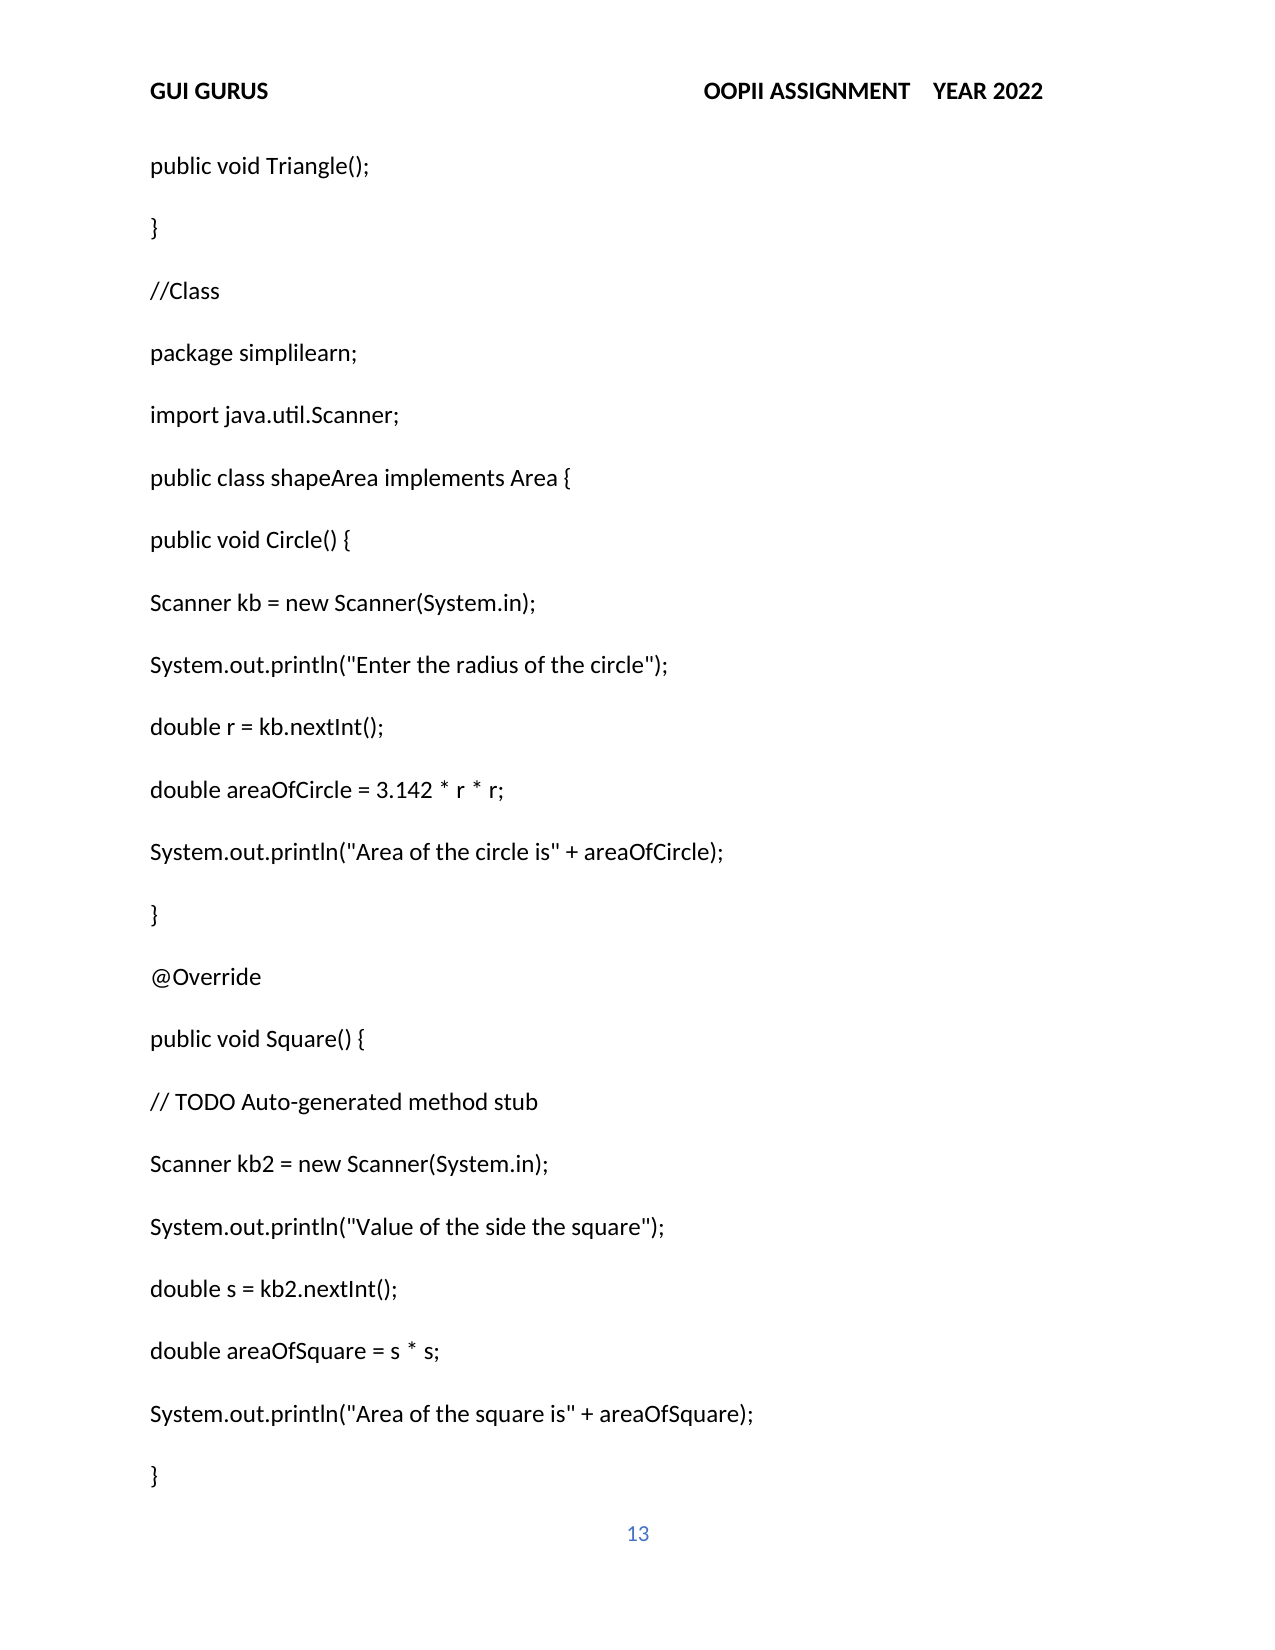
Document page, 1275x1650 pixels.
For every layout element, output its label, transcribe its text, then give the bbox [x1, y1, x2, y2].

text public void Triangle(); [150, 150, 1125, 181]
text import java.util.Scanner; [150, 399, 1125, 430]
text System.out.println("Area of the square is" + areaOfSquare); [150, 1398, 1125, 1428]
text public void Square() { [150, 1023, 1125, 1054]
text Scanner kb = new Scanner(System.in); [150, 587, 1125, 617]
text double s = kb2.nextInt(); [150, 1273, 1125, 1304]
text } [150, 899, 1125, 929]
text } [150, 212, 1125, 243]
text System.out.println("Value of the side the square"); [150, 1211, 1125, 1241]
text @Override [150, 961, 1125, 992]
text public void Circle() { [150, 524, 1125, 555]
text } [150, 1460, 1125, 1491]
text System.out.println("Area of the circle is" + areaOfCircle); [150, 836, 1125, 867]
text double areaOfCircle = 3.142 * r * r; [150, 774, 1125, 804]
text System.out.println("Enter the radius of the circle"); [150, 649, 1125, 680]
text double areaOfSquare = s * s; [150, 1336, 1125, 1366]
text // TODO Auto-generated method stub [150, 1086, 1125, 1116]
text //Class [150, 275, 1125, 305]
text package simplilearn; [150, 337, 1125, 368]
text public class shapeArea implements Area { [150, 462, 1125, 492]
text double r = kb.nextInt(); [150, 712, 1125, 742]
text Scanner kb2 = new Scanner(System.in); [150, 1148, 1125, 1179]
